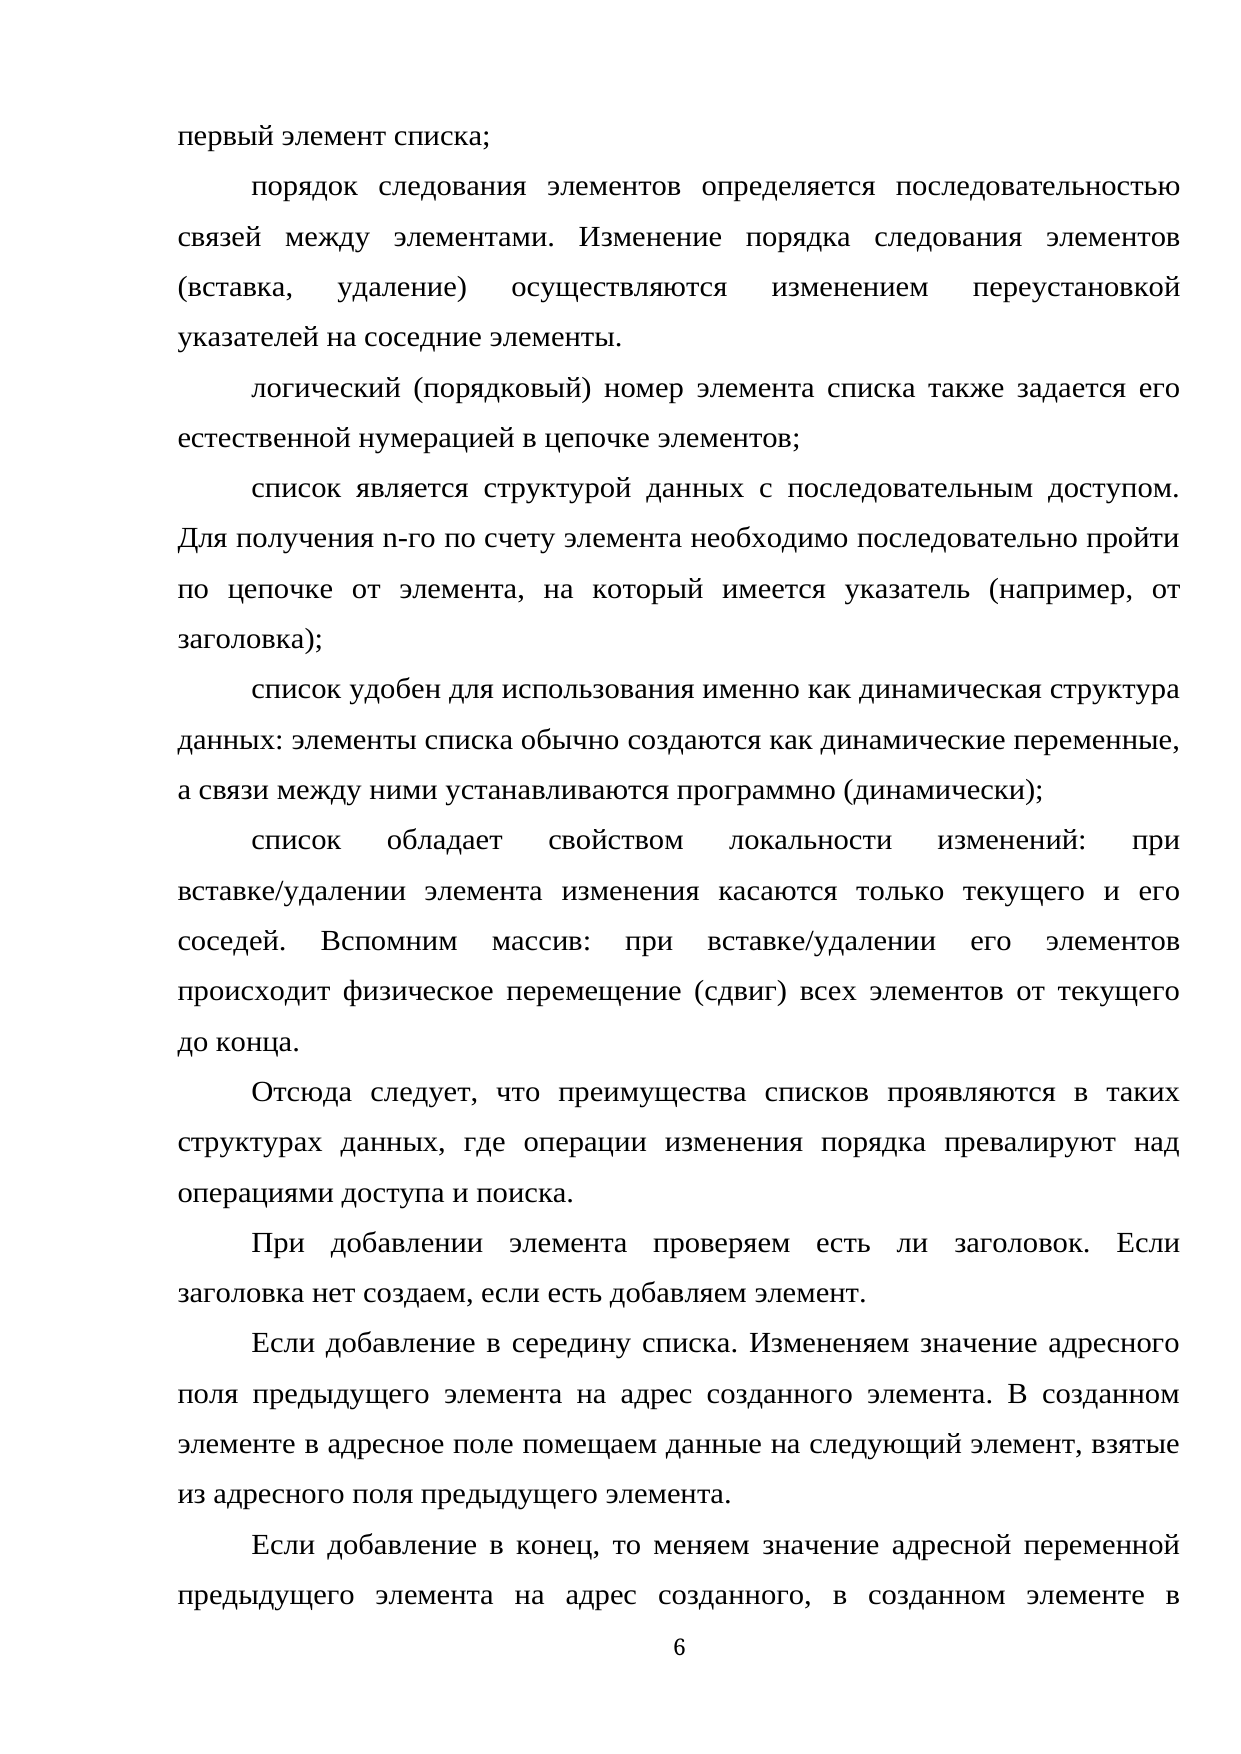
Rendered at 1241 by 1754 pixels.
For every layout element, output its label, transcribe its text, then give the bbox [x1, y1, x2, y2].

text При добавлении элемента проверяем есть ли заголовок. Если заголовка нет создаем, если есть добавляем элемент. [177, 1225, 1181, 1309]
text список удобен для использования именно как динамическая структура данных: элементы списка обычно создаются как динамические переменные, а связи между ними устанавливаются программно (динамически); [177, 672, 1181, 806]
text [177, 1527, 1181, 1611]
text порядок следования элементов определяется последовательностью связей между элементами. Изменение порядка следования элементов (вставка, удаление) осуществляются изменением переустановкой указателей на соседние элементы. [177, 168, 1181, 353]
text Если добавление в середину списка. Измененяем значение адресного поля предыдущего элемента на адрес созданного элемента. В созданном элементе в адресное поле помещаем данные на следующий элемент, взятые из адресного поля предыдущего элемента. [177, 1326, 1181, 1510]
text Отсюда следует, что преимущества списков проявляются в таких структурах данных, где операции изменения порядка превалируют над операциями доступа и поиска. [177, 1074, 1181, 1208]
text список является структурой данных с последовательным доступом. Для получения n-го по счету элемента необходимо последовательно пройти по цепочке от элемента, на который имеется указатель (например, от заголовка); [177, 470, 1181, 655]
text логический (порядковый) номер элемента списка также задается его естественной нумерацией в цепочке элементов; [177, 370, 1181, 453]
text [177, 118, 1181, 152]
text список обладает свойством локальности изменений: при вставке/удалении элемента изменения касаются только текущего и его соседей. Вспомним массив: при вставке/удалении его элементов происходит физическое перемещение (сдвиг) всех элементов от текущего до конца. [177, 822, 1181, 1057]
